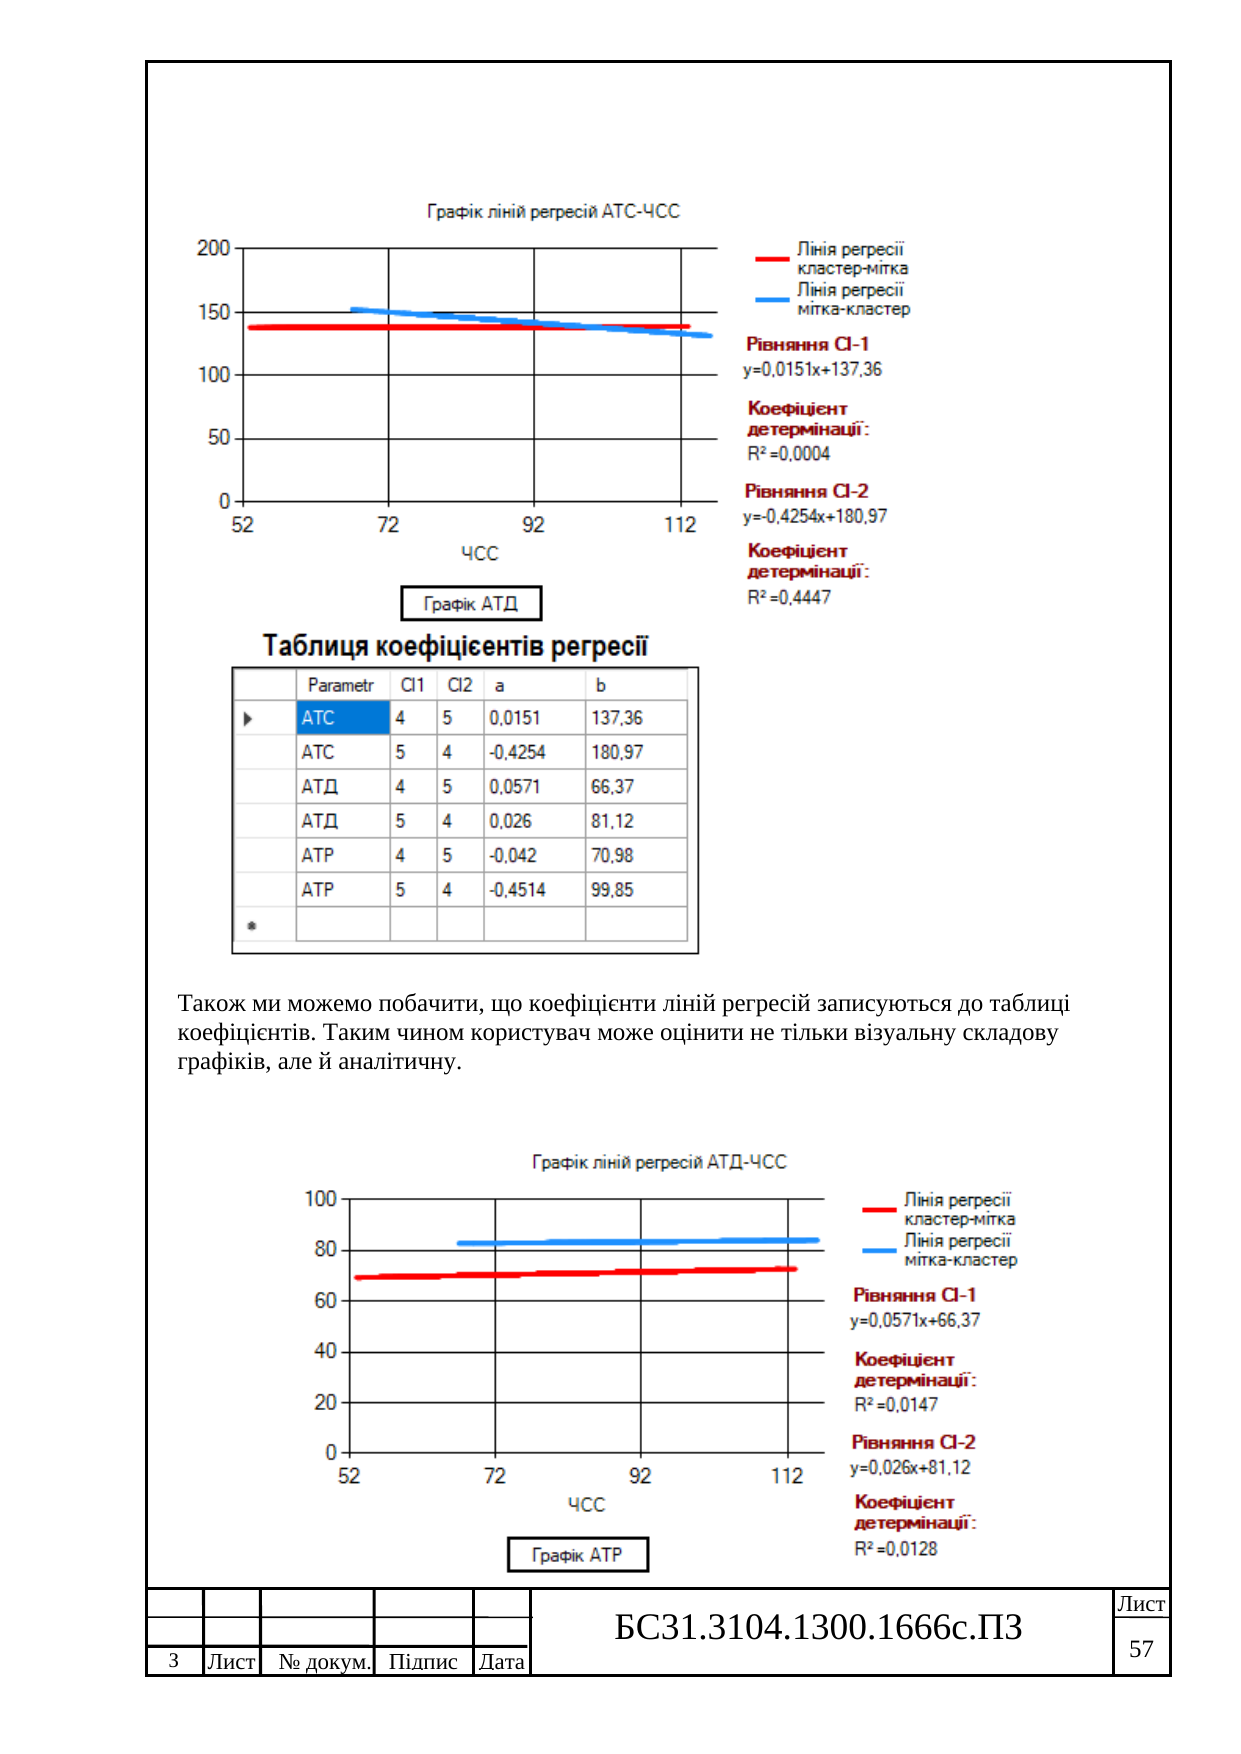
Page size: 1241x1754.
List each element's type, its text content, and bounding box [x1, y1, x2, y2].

picture [177, 118, 923, 989]
picture [296, 1103, 1027, 1576]
text Також ми можемо побачити, що коефіцієнти ліній регресій записуються до таблиці коефіцієнтів. Таким чином користувач може оцінити не тільки візуальну складову графіків, але й аналітичну. [177, 988, 1146, 1075]
